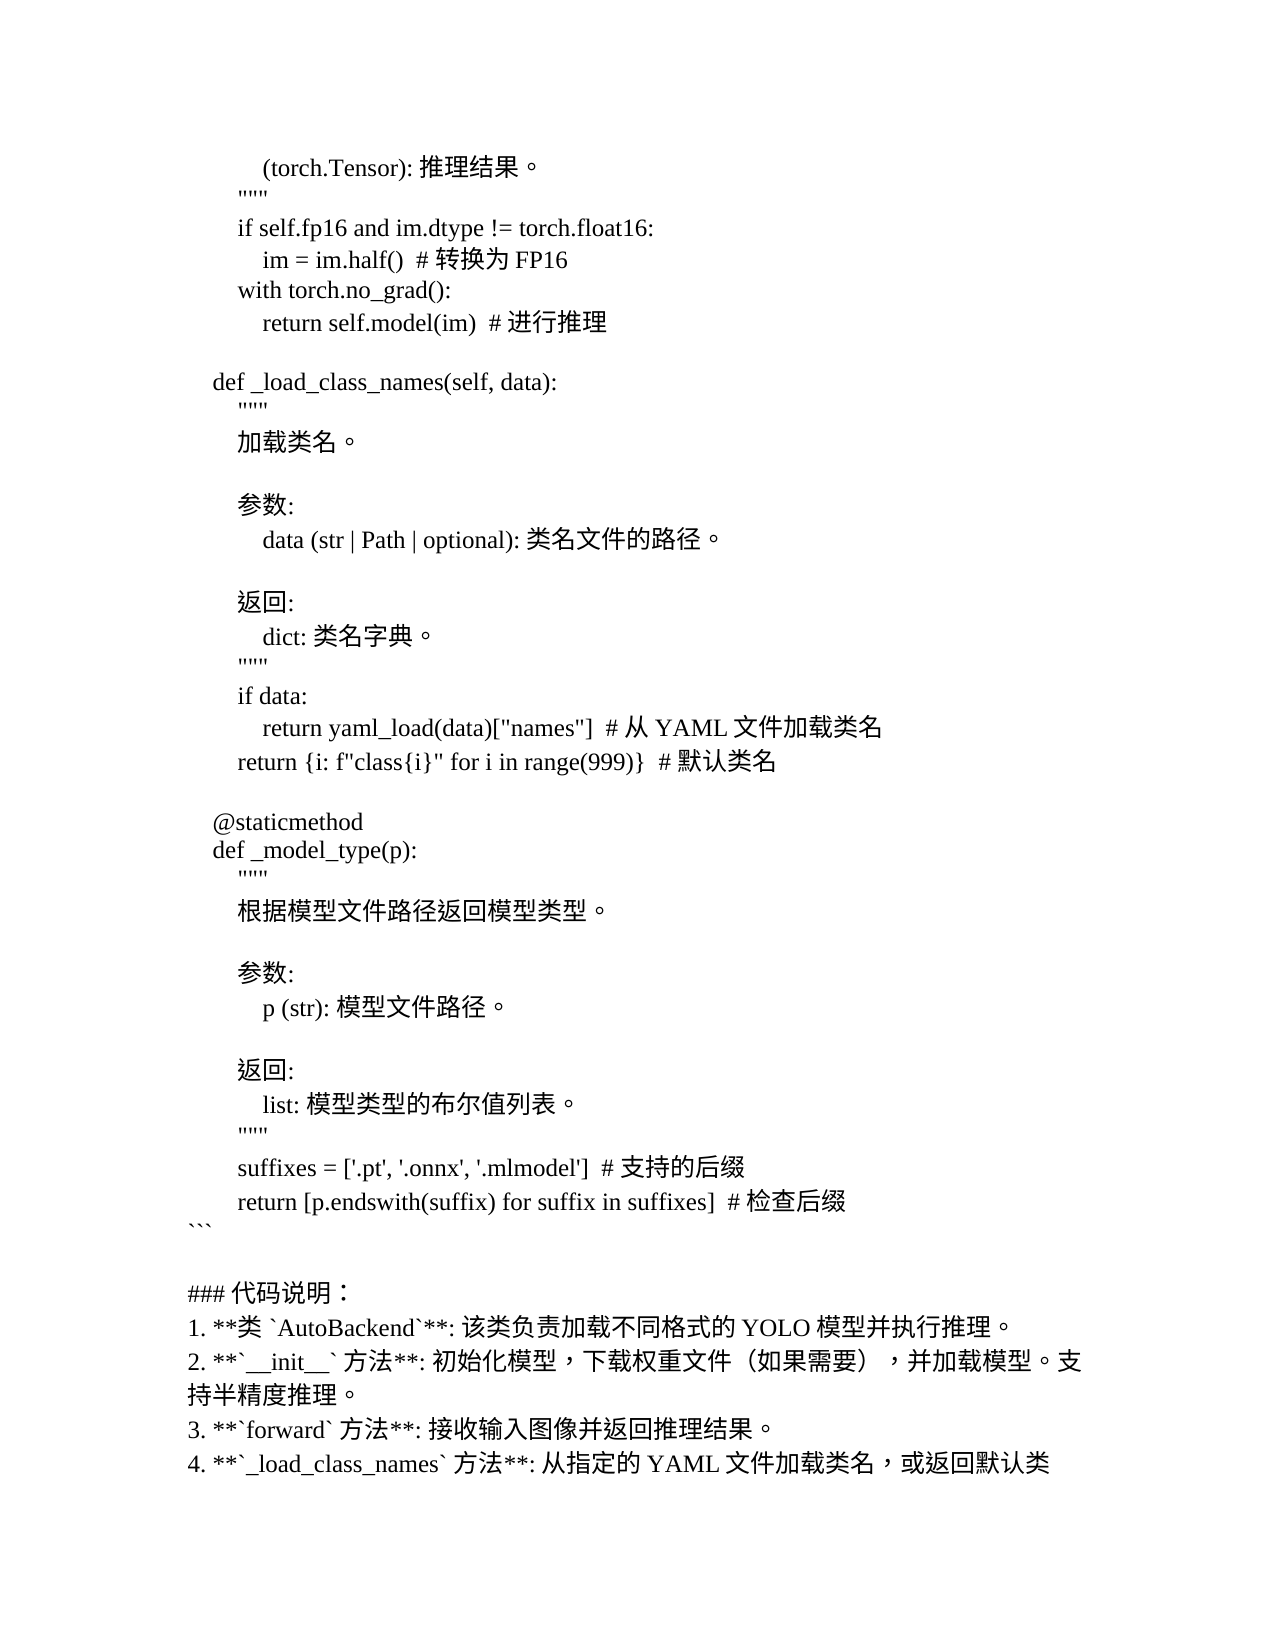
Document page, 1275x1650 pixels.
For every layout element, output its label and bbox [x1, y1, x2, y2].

text [187, 150, 1087, 1480]
